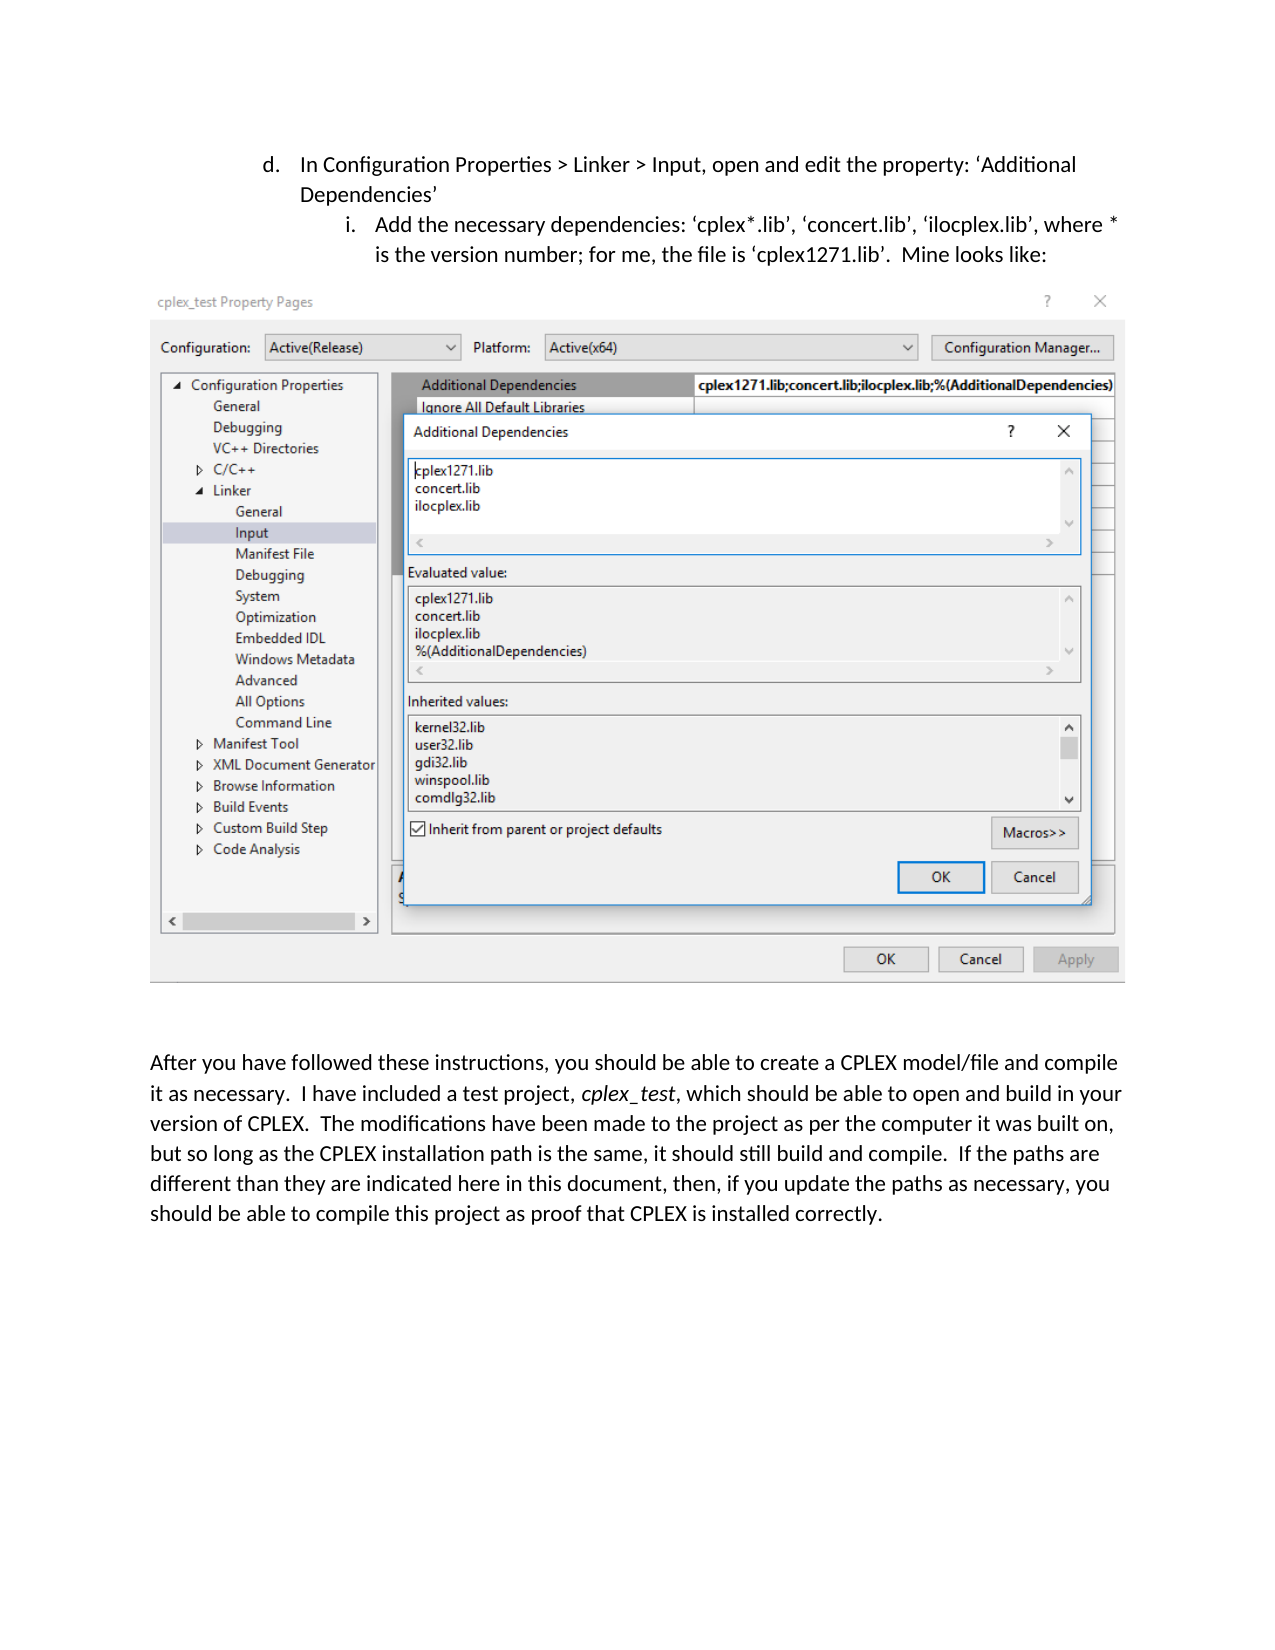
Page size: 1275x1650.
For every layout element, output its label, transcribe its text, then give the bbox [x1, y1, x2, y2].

text After you have followed these instructions, you should be able to create a CPLEX model/file and compile it as necessary. I have included a test project, cplex_test, which should be able to open and build in your version of CPLEX. The modifications have been made to the project as per the computer it was built on, but so long as the CPLEX installation path is the same, it should still build and compile. If the paths are different than they are indicated here in this document, then, if you update the paths as necessary, you should be able to compile this project as proof that CPLEX is installed correctly. [150, 1048, 1125, 1227]
picture [150, 287, 1125, 983]
list In Configuration Properties > Linker > Input, open and edit the property: ‘Additional Dependencies’ [262, 150, 1125, 208]
list Add the necessary dependencies: ‘cplex*.lib’, ‘concert.lib’, ‘ilocplex.lib’, where * is the version number; for me, the file is ‘cplex1271.lib’. Mine looks like: [356, 210, 1125, 269]
